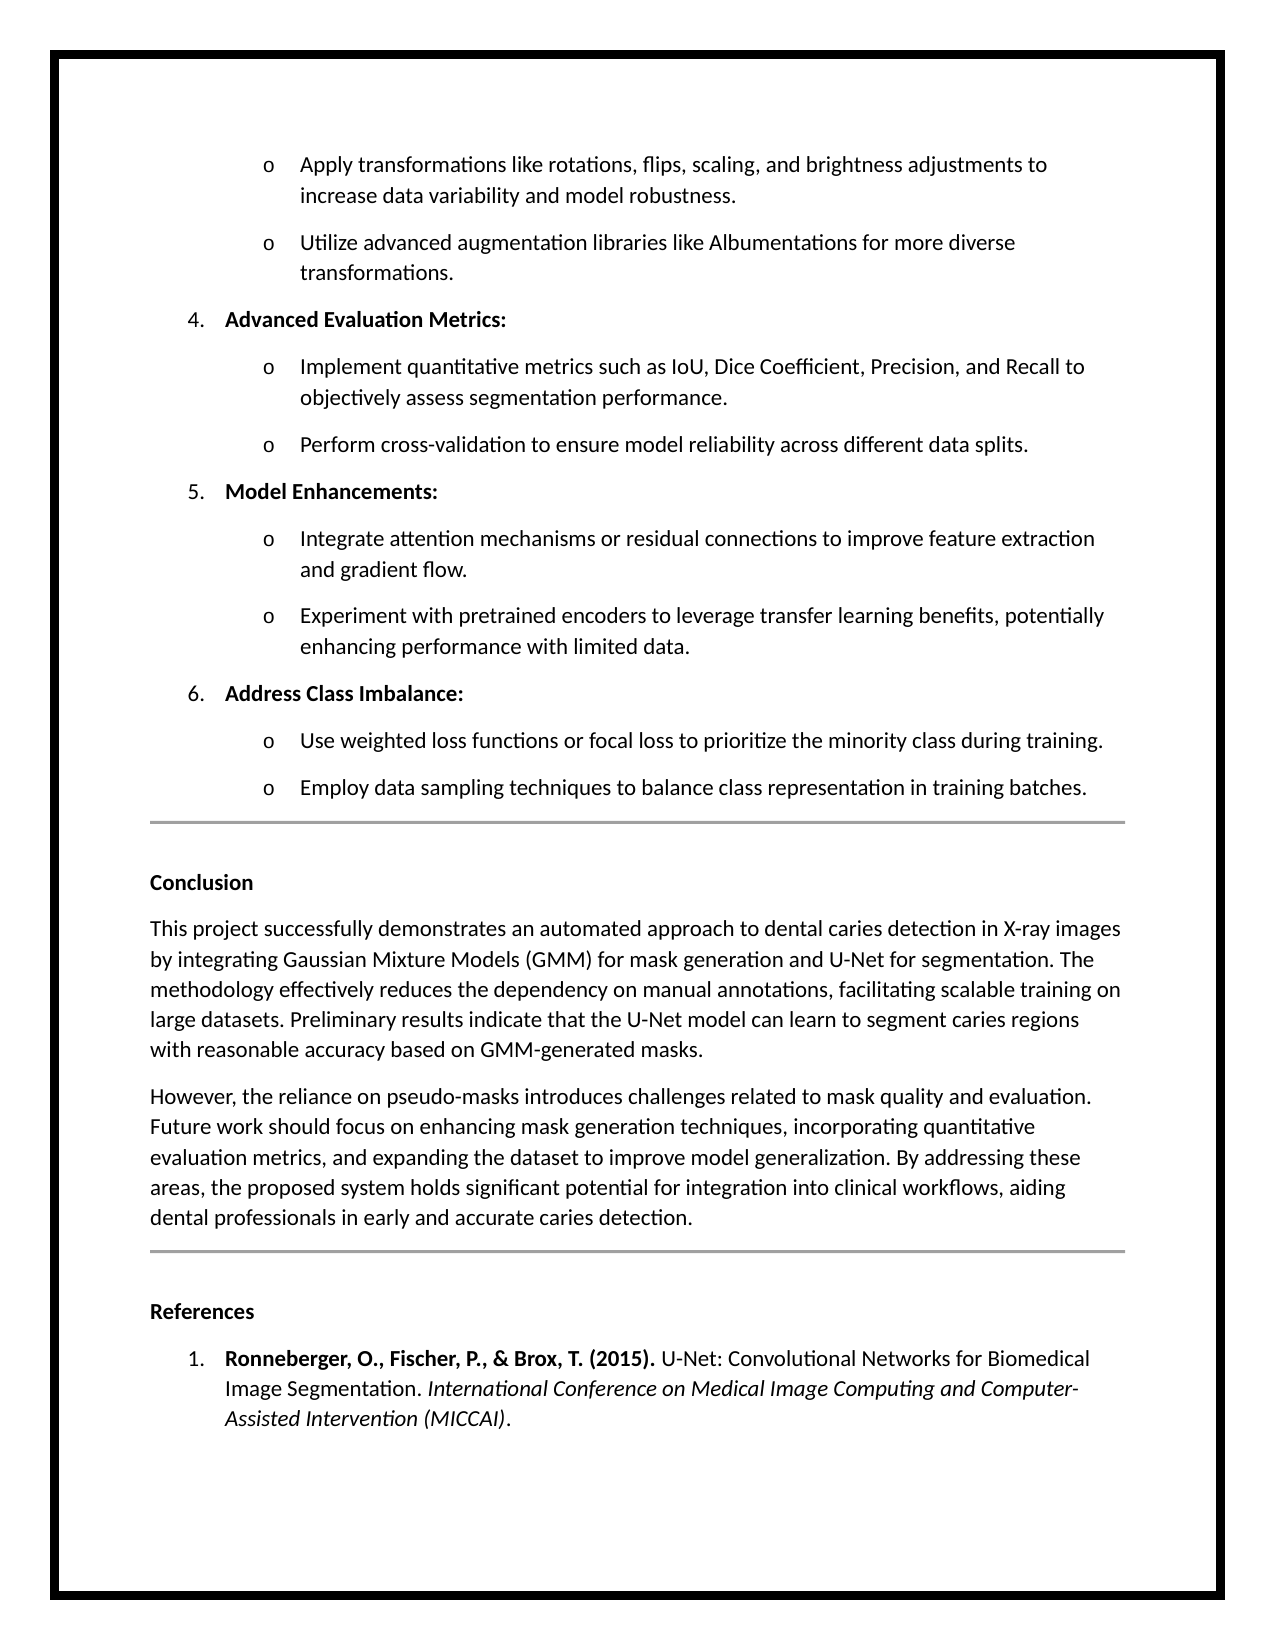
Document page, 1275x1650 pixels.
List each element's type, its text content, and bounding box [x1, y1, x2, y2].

text References [150, 1297, 1125, 1325]
list Use weighted loss functions or focal loss to prioritize the minority class during training. [262, 726, 1125, 754]
list Utilize advanced augmentation libraries like Albumentations for more diverse transformations. [262, 228, 1125, 286]
text However, the reliance on pseudo-masks introduces challenges related to mask quality and evaluation. Future work should focus on enhancing mask generation techniques, incorporating quantitative evaluation metrics, and expanding the dataset to improve model generalization. By addressing these areas, the proposed system holds significant potential for integration into clinical workflows, aiding dental professionals in early and accurate caries detection. [150, 1082, 1125, 1231]
list Address Class Imbalance: [187, 679, 1125, 707]
list Advanced Evaluation Metrics: [187, 305, 1125, 333]
list Employ data sampling techniques to balance class representation in training batches. [262, 773, 1125, 802]
list Perform cross-validation to ensure model reliability across different data splits. [262, 430, 1125, 458]
list Model Enhancements: [187, 477, 1125, 505]
list Implement quantitative metrics such as IoU, Dice Coefficient, Precision, and Recall to objectively assess segmentation performance. [262, 352, 1125, 411]
list Apply transformations like rotations, flips, scaling, and brightness adjustments to increase data variability and model robustness. [262, 150, 1125, 209]
list Integrate attention mechanisms or residual connections to improve feature extraction and gradient flow. [262, 524, 1125, 583]
list Experiment with pretrained encoders to leverage transfer learning benefits, potentially enhancing performance with limited data. [262, 602, 1125, 660]
list Ronneberger, O., Fischer, P., & Brox, T. (2015). U-Net: Convolutional Networks for Biomedical Image Segmentation. International Conference on Medical Image Computing and Computer-Assisted Intervention (MICCAI). [187, 1344, 1125, 1432]
text Conclusion [150, 868, 1125, 896]
text This project successfully demonstrates an automated approach to dental caries detection in X-ray images by integrating Gaussian Mixture Models (GMM) for mask generation and U-Net for segmentation. The methodology effectively reduces the dependency on manual annotations, facilitating scalable training on large datasets. Preliminary results indicate that the U-Net model can learn to segment caries regions with reasonable accuracy based on GMM-generated masks. [150, 914, 1125, 1063]
